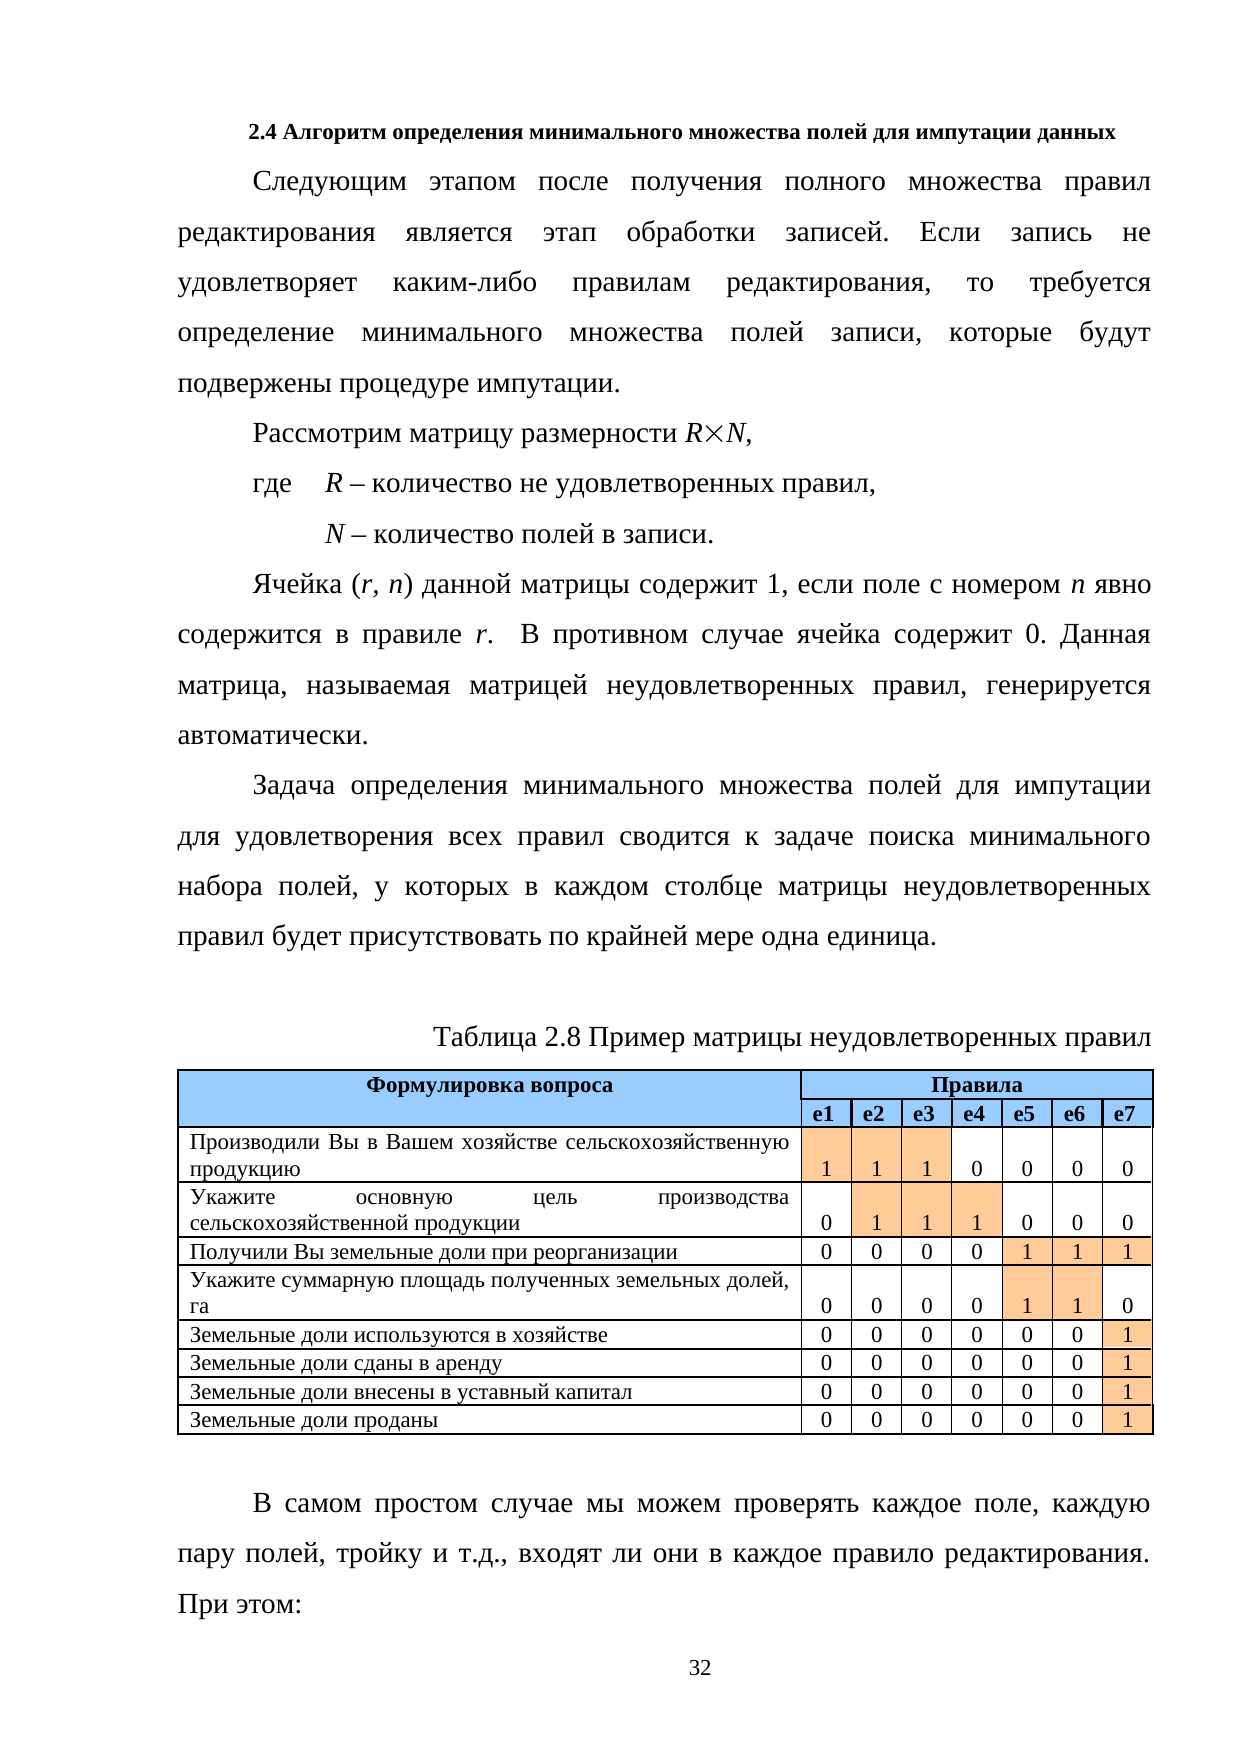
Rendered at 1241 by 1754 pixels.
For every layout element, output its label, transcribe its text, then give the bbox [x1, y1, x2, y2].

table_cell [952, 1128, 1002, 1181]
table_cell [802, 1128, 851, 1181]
text Задача определения минимального множества полей для импутации для удовлетворения всех правил сводится к задаче поиска минимального набора полей, у которых в каждом столбце матрицы неудовлетворенных правил будет присутствовать по крайней мере одна единица. [177, 767, 1152, 952]
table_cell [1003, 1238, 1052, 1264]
subtitle 2.4 Алгоритм определения минимального множества полей для импутации данных [177, 118, 1152, 144]
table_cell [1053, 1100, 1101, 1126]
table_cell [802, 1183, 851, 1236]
text Рассмотрим матрицу размерности RN, [177, 415, 1152, 449]
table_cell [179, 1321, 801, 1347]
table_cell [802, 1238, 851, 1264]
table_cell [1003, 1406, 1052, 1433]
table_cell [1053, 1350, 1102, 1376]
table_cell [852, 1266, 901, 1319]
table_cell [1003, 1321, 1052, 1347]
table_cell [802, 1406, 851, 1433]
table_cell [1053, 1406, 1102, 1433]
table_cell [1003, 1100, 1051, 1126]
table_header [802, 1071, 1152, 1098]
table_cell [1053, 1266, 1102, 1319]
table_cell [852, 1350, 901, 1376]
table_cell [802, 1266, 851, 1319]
text Следующим этапом после получения полного множества правил редактирования является этап обработки записей. Если запись не удовлетворяет каким-либо правилам редактирования, то требуется определение минимального множества полей записи, которые будут подвержены процедуре импутации. [177, 163, 1152, 398]
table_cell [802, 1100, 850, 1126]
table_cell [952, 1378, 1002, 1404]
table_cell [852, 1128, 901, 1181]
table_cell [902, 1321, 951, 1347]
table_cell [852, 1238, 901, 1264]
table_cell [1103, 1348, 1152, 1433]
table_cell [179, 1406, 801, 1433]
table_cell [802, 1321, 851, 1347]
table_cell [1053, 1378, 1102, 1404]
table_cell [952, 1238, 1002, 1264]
text Ячейка (r, n) данной матрицы содержит 1, если поле с номером n явно содержится в правиле r. В противном случае ячейка содержит 0. Данная матрица, называемая матрицей неудовлетворенных правил, генерируется автоматически. [177, 566, 1152, 751]
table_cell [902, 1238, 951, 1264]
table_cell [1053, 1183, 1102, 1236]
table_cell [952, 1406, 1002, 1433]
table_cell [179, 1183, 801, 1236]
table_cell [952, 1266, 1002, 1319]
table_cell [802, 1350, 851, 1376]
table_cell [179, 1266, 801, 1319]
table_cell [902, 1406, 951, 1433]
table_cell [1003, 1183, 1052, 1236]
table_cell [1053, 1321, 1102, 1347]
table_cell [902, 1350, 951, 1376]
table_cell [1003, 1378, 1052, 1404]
text Таблица 2.8 Пример матрицы неудовлетворенных правил [177, 1019, 1152, 1052]
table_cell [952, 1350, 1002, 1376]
text В самом простом случае мы можем проверять каждое поле, каждую пару полей, тройку и т.д., входят ли они в каждое правило редактирования. При этом: [177, 1485, 1152, 1619]
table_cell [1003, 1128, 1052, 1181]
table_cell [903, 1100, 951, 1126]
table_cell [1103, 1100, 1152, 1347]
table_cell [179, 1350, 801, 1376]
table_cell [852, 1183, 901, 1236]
text где R – количество не удовлетворенных правил, [177, 466, 1152, 499]
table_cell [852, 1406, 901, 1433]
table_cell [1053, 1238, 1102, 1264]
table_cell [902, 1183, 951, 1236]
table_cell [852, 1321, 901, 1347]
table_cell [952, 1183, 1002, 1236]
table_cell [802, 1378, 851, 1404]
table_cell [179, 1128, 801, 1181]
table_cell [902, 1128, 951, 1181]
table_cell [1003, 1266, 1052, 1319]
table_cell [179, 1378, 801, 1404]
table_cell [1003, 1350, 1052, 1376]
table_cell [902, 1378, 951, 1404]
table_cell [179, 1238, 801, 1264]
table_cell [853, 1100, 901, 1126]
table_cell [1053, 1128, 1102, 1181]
text N – количество полей в записи. [177, 516, 1152, 549]
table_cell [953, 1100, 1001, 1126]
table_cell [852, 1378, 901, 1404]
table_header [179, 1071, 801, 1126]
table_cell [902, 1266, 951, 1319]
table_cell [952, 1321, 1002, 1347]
